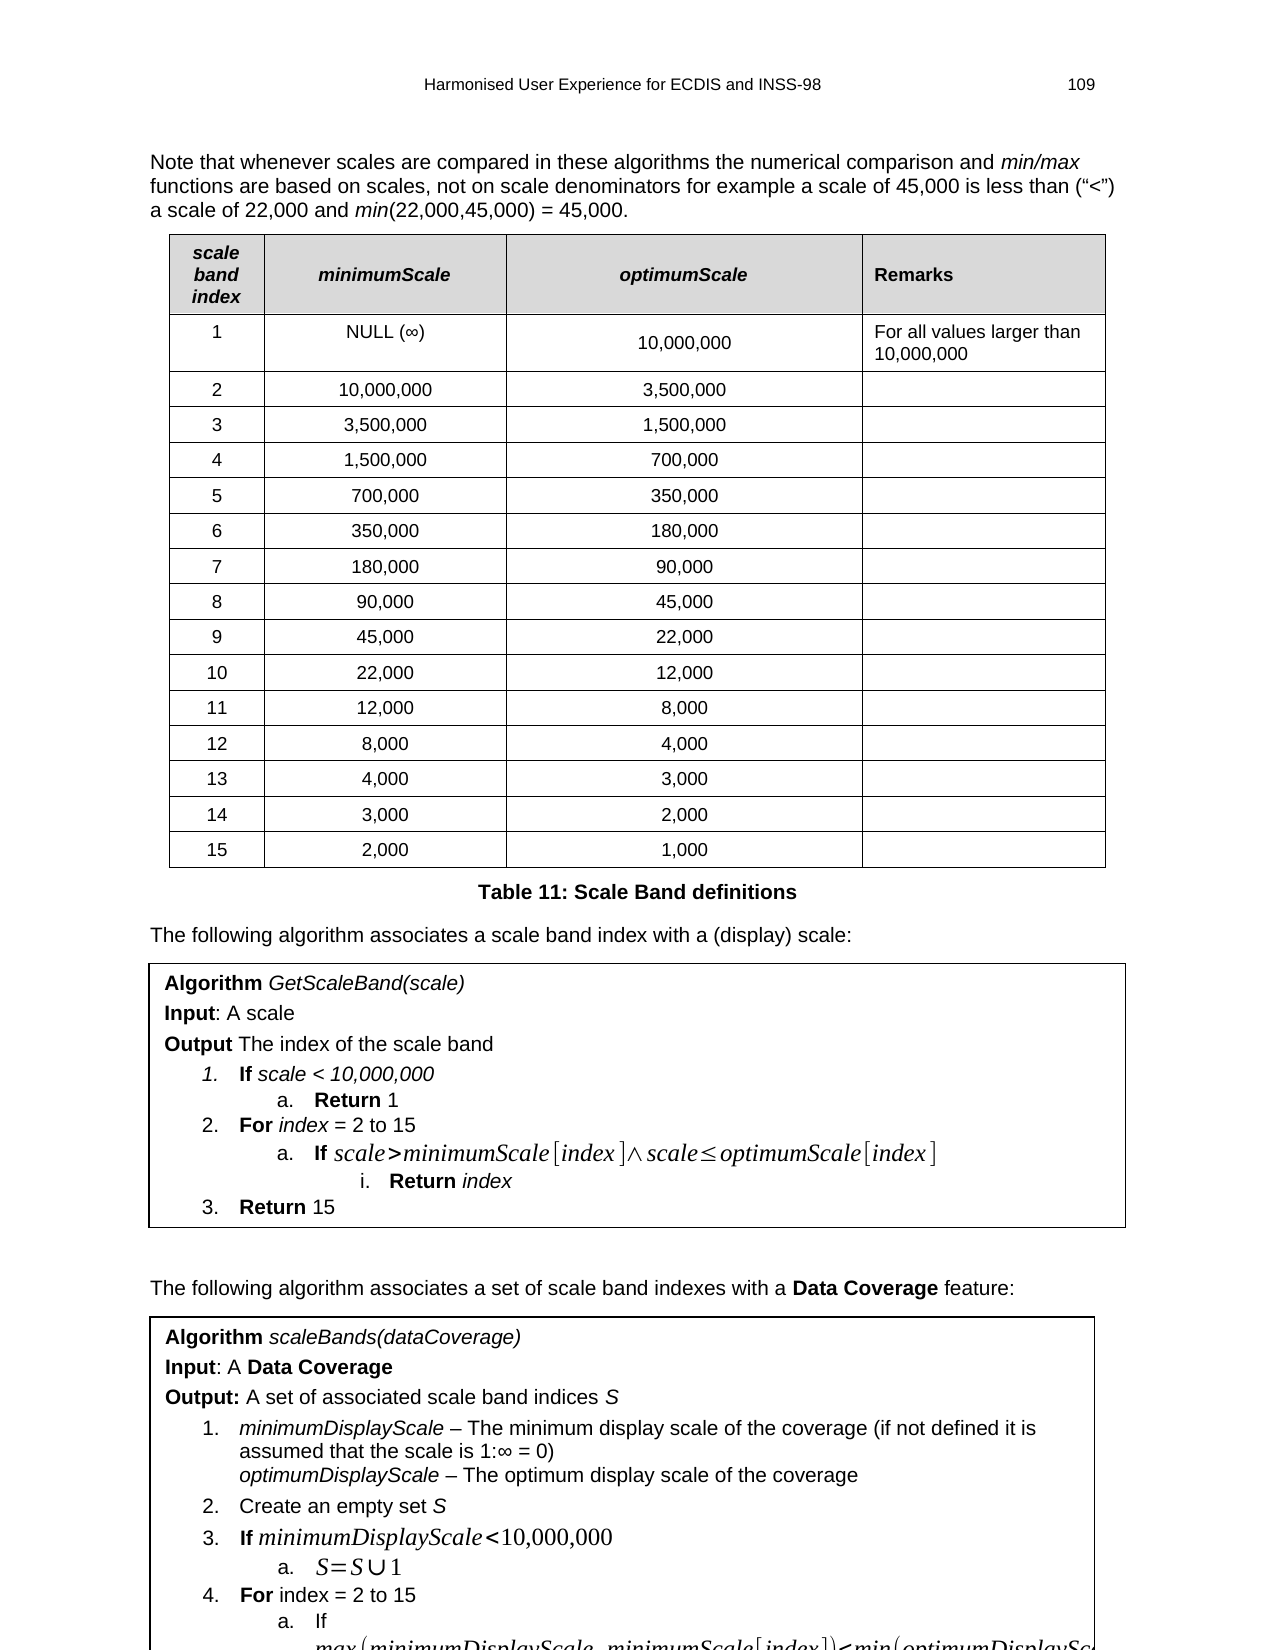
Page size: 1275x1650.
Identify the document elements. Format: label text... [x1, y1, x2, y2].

table_header Remarks [863, 235, 1105, 313]
table_cell 7 [170, 549, 264, 583]
table_cell [863, 478, 1105, 512]
table_cell 90,000 [265, 584, 506, 619]
table_cell [863, 655, 1105, 689]
table_cell [863, 691, 1105, 725]
text Note that whenever scales are compared in these algorithms the numerical comparison and min/max functions are based on scales, not on scale denominators for example a scale of 45,000 is less than (“<”) a scale of 22,000 and min(22,000,45,000) = 45,000. [150, 150, 1125, 222]
table_cell 6 [170, 514, 264, 548]
list The following algorithm associates a set of scale band indexes with a Data Coverage feature: [150, 1276, 1125, 1300]
table_cell [863, 797, 1105, 831]
table_cell 22,000 [265, 655, 506, 689]
table_header minimumScale [265, 235, 506, 313]
table_cell 3,500,000 [507, 372, 862, 406]
table_cell 4,000 [265, 761, 506, 796]
table_cell 22,000 [507, 620, 862, 654]
table_cell 15 [170, 832, 264, 867]
table_cell 8,000 [507, 691, 862, 725]
table_cell 180,000 [265, 549, 506, 583]
table_cell 11 [170, 691, 264, 725]
table_cell 3,500,000 [265, 407, 506, 442]
table_header scale band index [170, 235, 264, 313]
table_cell 12,000 [507, 655, 862, 689]
table_cell 700,000 [265, 478, 506, 512]
table_cell [863, 832, 1105, 867]
table_cell [863, 620, 1105, 654]
table_cell 8,000 [265, 726, 506, 760]
table_cell 10,000,000 [507, 315, 862, 371]
table_cell 12,000 [265, 691, 506, 725]
table_cell 700,000 [507, 443, 862, 477]
table_cell [863, 726, 1105, 760]
table_cell 10 [170, 655, 264, 689]
table_cell [863, 443, 1105, 477]
table_cell 1,500,000 [507, 407, 862, 442]
table_cell 2,000 [507, 797, 862, 831]
list The following algorithm associates a scale band index with a (display) scale: [150, 923, 1125, 947]
table_cell 8 [170, 584, 264, 619]
table_cell 1,000 [507, 832, 862, 867]
table_cell [863, 372, 1105, 406]
table_cell NULL (∞) [265, 315, 506, 371]
table_cell 1 [170, 315, 264, 371]
table_cell 3,000 [265, 797, 506, 831]
table_cell [863, 761, 1105, 796]
table_cell 13 [170, 761, 264, 796]
table_cell [863, 549, 1105, 583]
table_cell 14 [170, 797, 264, 831]
table_cell 2,000 [265, 832, 506, 867]
table_cell [863, 514, 1105, 548]
table_cell 4 [170, 443, 264, 477]
table_cell 90,000 [507, 549, 862, 583]
table_cell 1,500,000 [265, 443, 506, 477]
table_cell 4,000 [507, 726, 862, 760]
table_cell For all values larger than 10,000,000 [863, 315, 1105, 371]
table_cell 3,000 [507, 761, 862, 796]
table_cell 2 [170, 372, 264, 406]
table_cell 9 [170, 620, 264, 654]
table_cell 5 [170, 478, 264, 512]
table_cell 350,000 [265, 514, 506, 548]
table_cell 45,000 [265, 620, 506, 654]
table_cell 180,000 [507, 514, 862, 548]
table_cell 45,000 [507, 584, 862, 619]
table_cell [863, 584, 1105, 619]
table_cell 350,000 [507, 478, 862, 512]
table_cell 10,000,000 [265, 372, 506, 406]
table_cell [863, 407, 1105, 442]
table_header optimumScale [507, 235, 862, 313]
table_cell 3 [170, 407, 264, 442]
table_cell 12 [170, 726, 264, 760]
